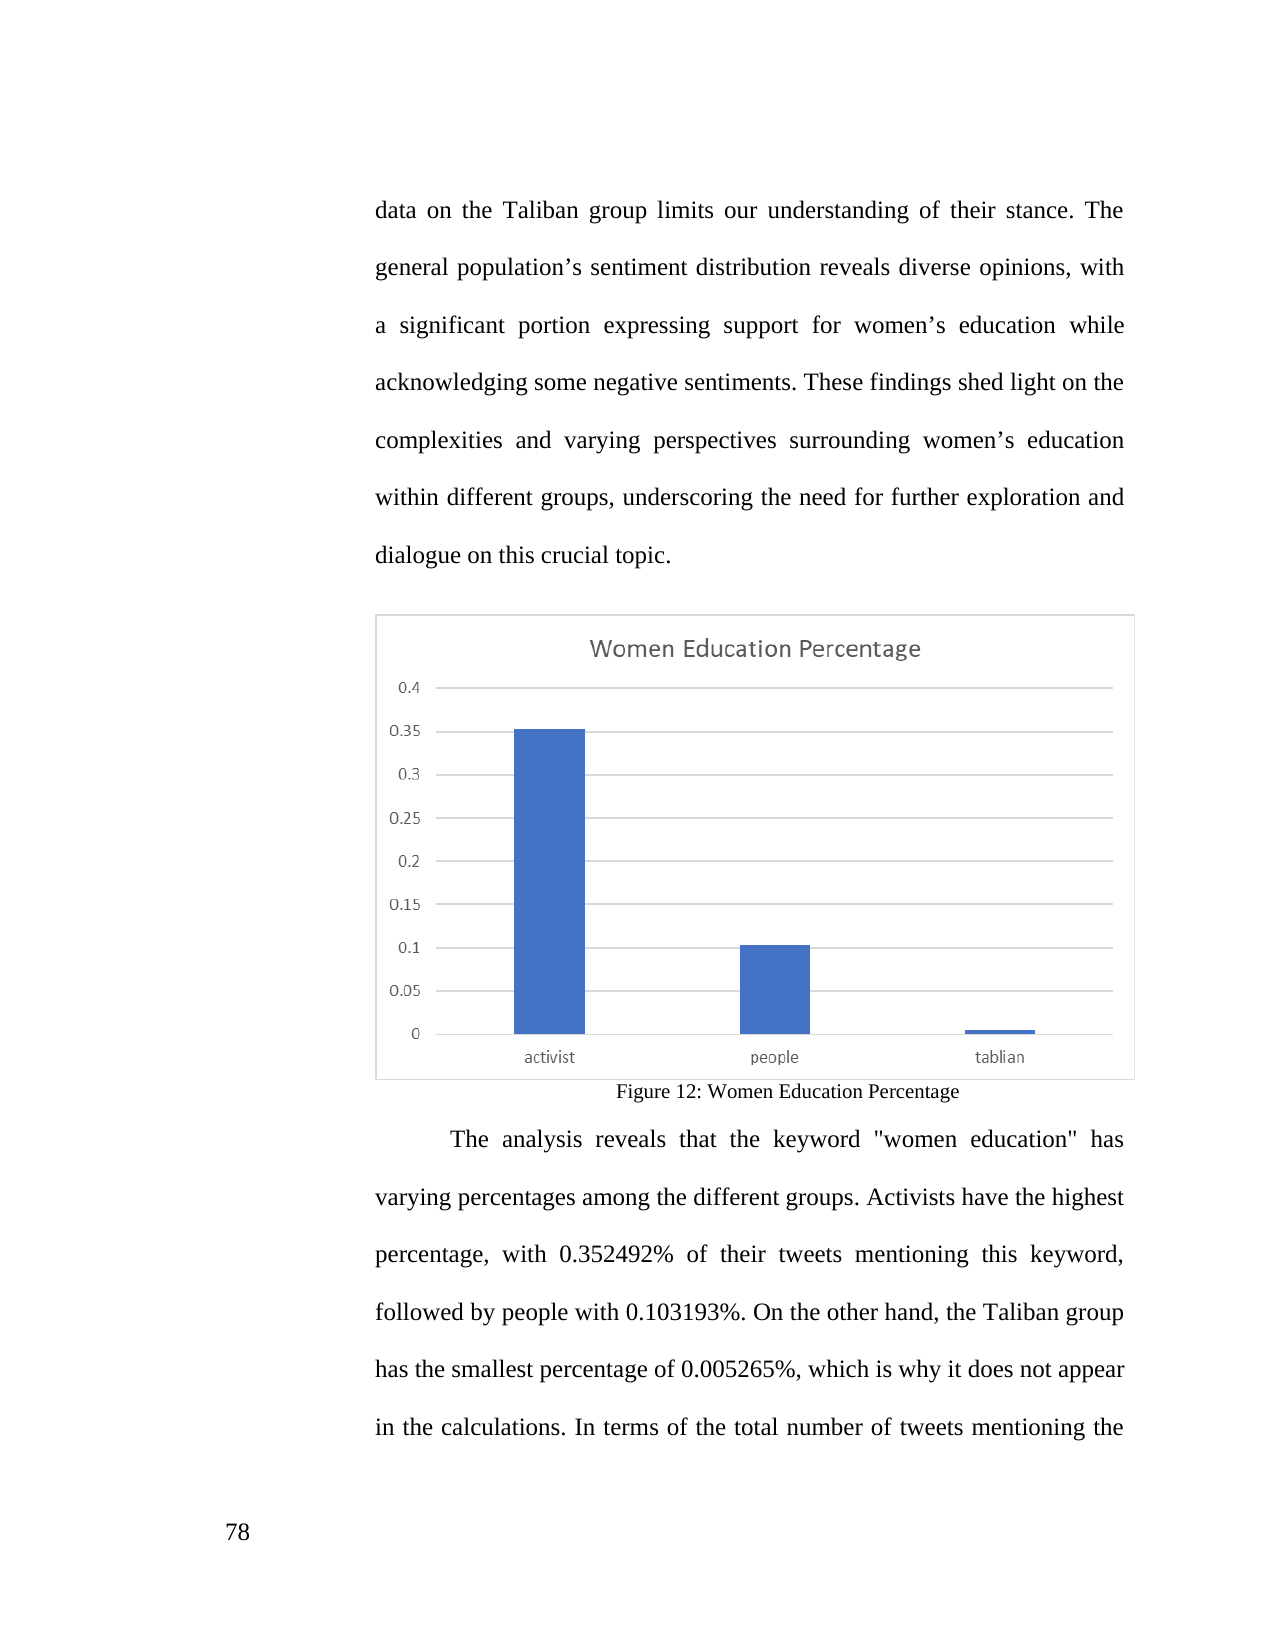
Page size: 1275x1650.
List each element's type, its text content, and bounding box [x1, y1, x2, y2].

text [375, 195, 1125, 569]
text Figure 12: Women Education Percentage [450, 1080, 1125, 1103]
picture [375, 614, 1135, 1080]
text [375, 1124, 1125, 1440]
